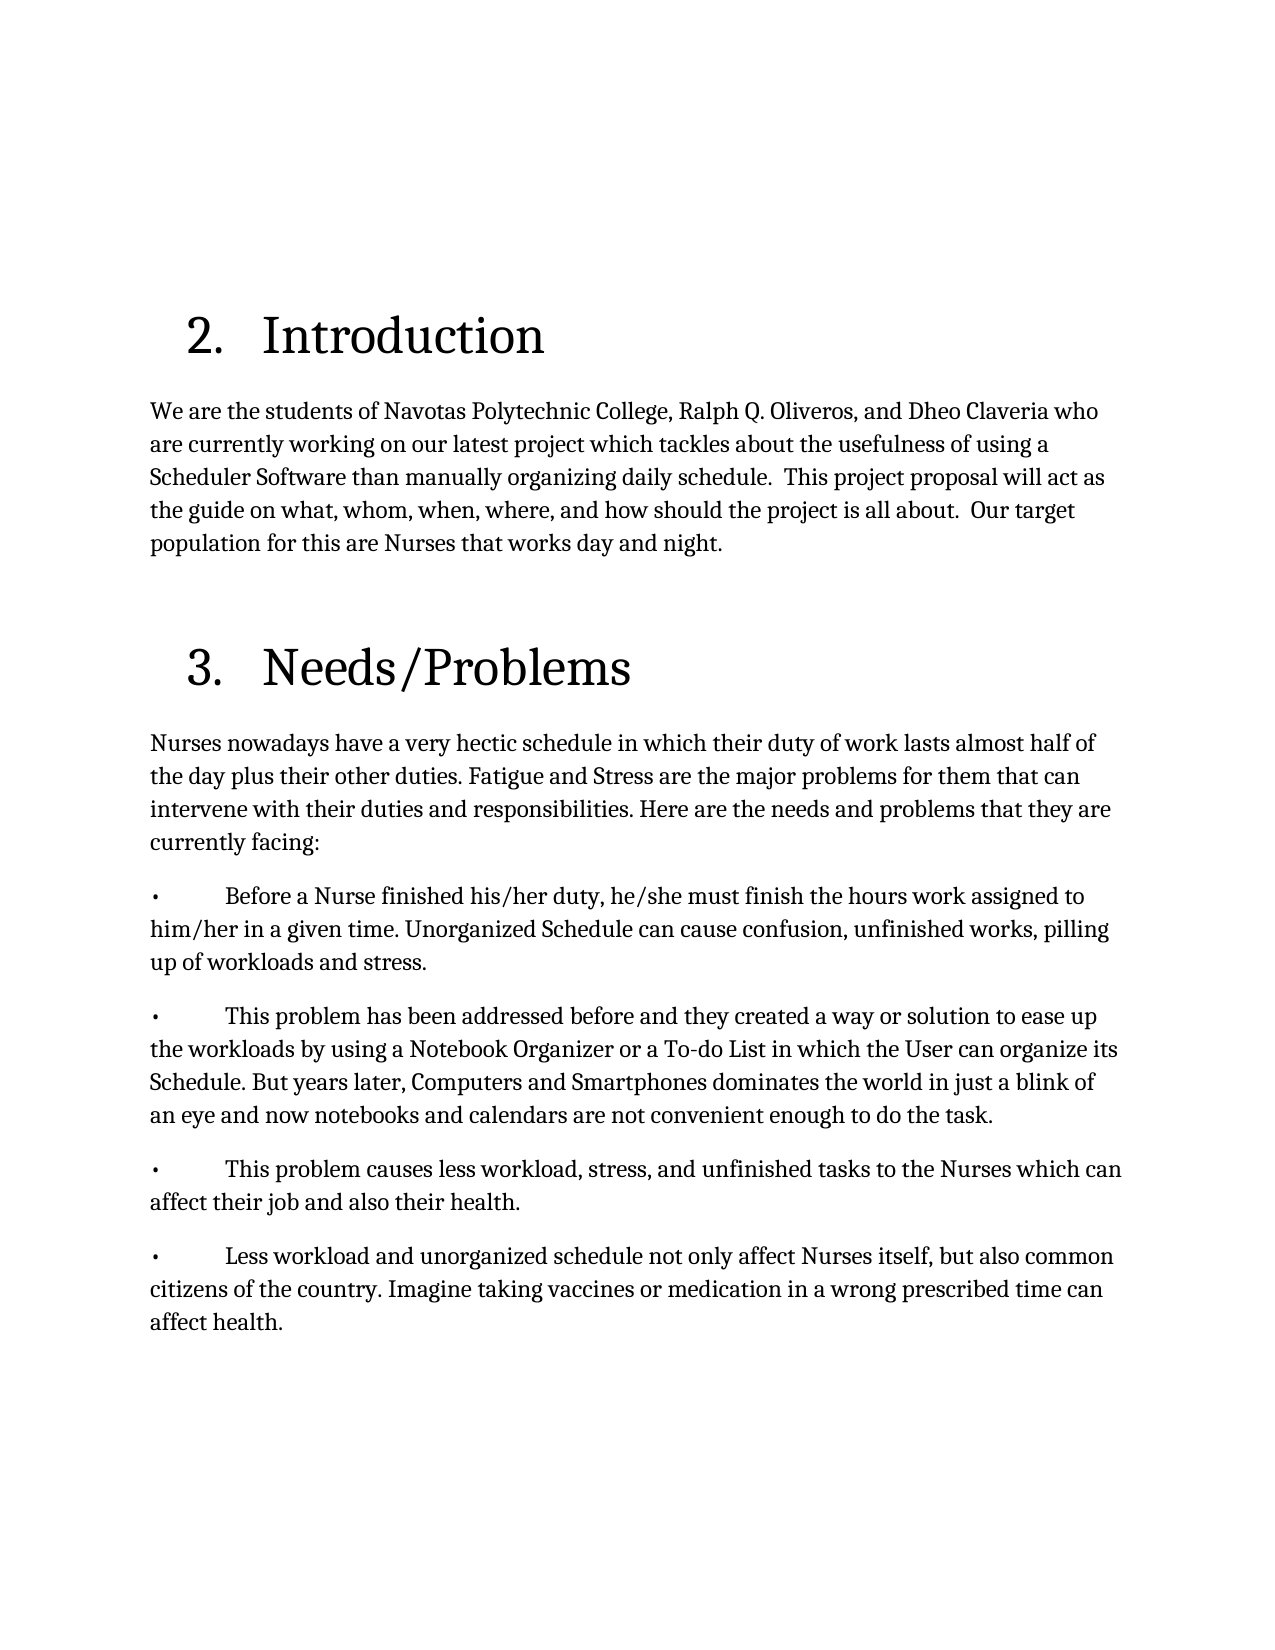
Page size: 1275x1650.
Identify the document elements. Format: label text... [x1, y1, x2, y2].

text • Less workload and unorganized schedule not only affect Nurses itself, but also common citizens of the country. Imagine taking vaccines or medication in a wrong prescribed time can affect health. [150, 1242, 1125, 1336]
list Needs/Problems [187, 637, 1125, 699]
text • Before a Nurse finished his/her duty, he/she must finish the hours work assigned to him/her in a given time. Unorganized Schedule can cause confusion, unfinished works, pilling up of workloads and stress. [150, 882, 1125, 977]
text We are the students of Navotas Polytechnic College, Ralph Q. Oliveros, and Dheo Claveria who are currently working on our latest project which tackles about the usefulness of using a Scheduler Software than manually organizing daily schedule. This project proposal will act as the guide on what, whom, when, where, and how should the project is all about. Our target population for this are Nurses that works day and night. [150, 397, 1125, 558]
text • This problem has been addressed before and they created a way or solution to ease up the workloads by using a Notebook Organizer or a To-do List in which the User can organize its Schedule. But years later, Computers and Smartphones dominates the world in just a blink of an eye and now notebooks and calendars are not convenient enough to do the task. [150, 1002, 1125, 1130]
text Nurses nowadays have a very hectic schedule in which their duty of work lasts almost half of the day plus their other duties. Fatigue and Stress are the major problems for them that can intervene with their duties and responsibilities. Here are the needs and problems that they are currently facing: [150, 729, 1125, 857]
list Introduction [187, 304, 1125, 367]
text • This problem causes less workload, stress, and unfinished tasks to the Nurses which can affect their job and also their health. [150, 1155, 1125, 1217]
